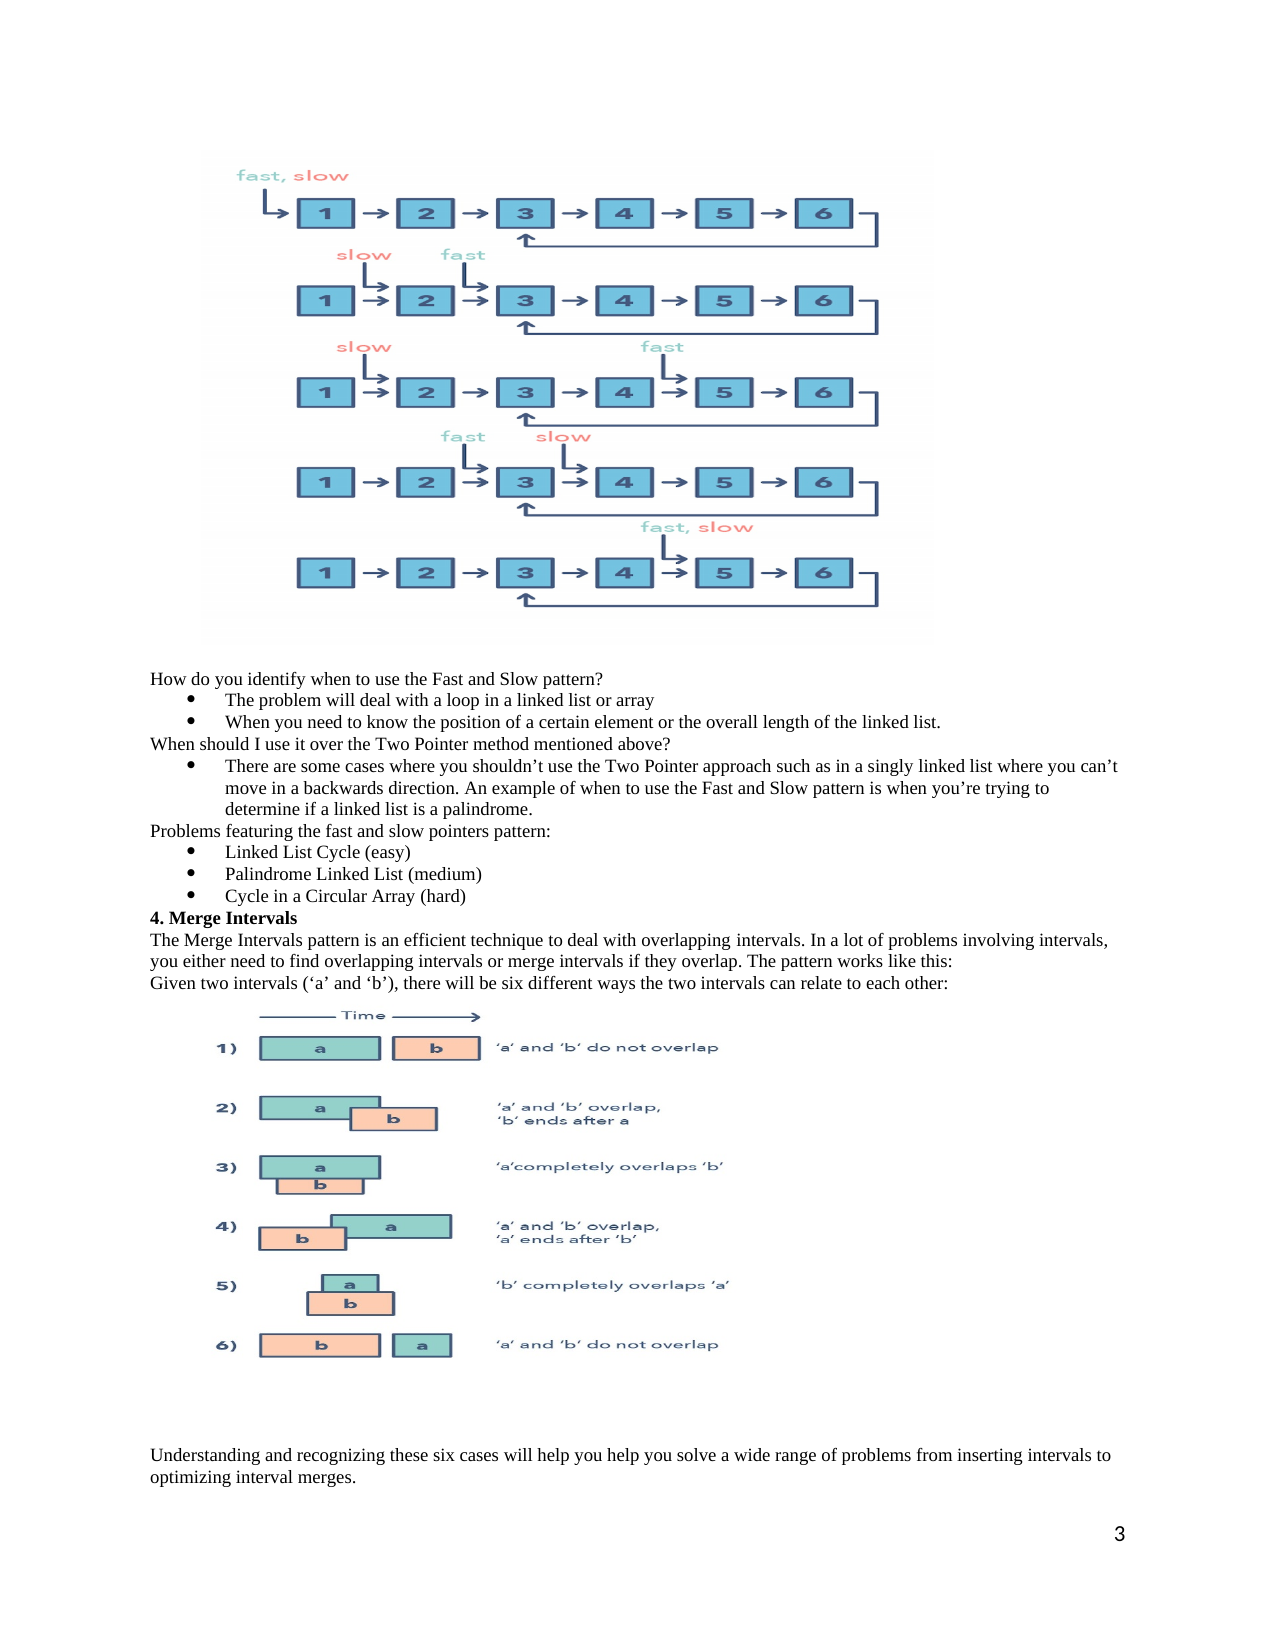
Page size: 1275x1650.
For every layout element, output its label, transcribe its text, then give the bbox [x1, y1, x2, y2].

text When should I use it over the Two Pointer method mentioned above? [150, 733, 1125, 754]
list Linked List Cycle (easy) [187, 841, 1125, 863]
text Problems featuring the fast and slow pointers pattern: [150, 820, 1125, 841]
picture [200, 150, 934, 646]
list Cycle in a Circular Array (hard) [187, 885, 1125, 907]
list When you need to know the position of a certain element or the overall length of the linked list. [187, 711, 1125, 733]
picture [200, 993, 737, 1380]
text Understanding and recognizing these six cases will help you help you solve a wide range of problems from inserting intervals to optimizing interval merges. [150, 1444, 1125, 1487]
list The problem will deal with a loop in a linked list or array [187, 689, 1125, 711]
text The Merge Intervals pattern is an efficient technique to deal with overlapping intervals. In a lot of problems involving intervals, you either need to find overlapping intervals or merge intervals if they overlap. The pattern works like this: [150, 929, 1125, 972]
text How do you identify when to use the Fast and Slow pattern? [150, 667, 1125, 689]
text 4. Merge Intervals [150, 907, 1125, 929]
list There are some cases where you shouldn’t use the Two Pointer approach such as in a singly linked list where you can’t move in a backwards direction. An example of when to use the Fast and Slow pattern is when you’re trying to determine if a linked list is a palindrome. [187, 754, 1125, 820]
list Palindrome Linked List (medium) [187, 863, 1125, 885]
text Given two intervals (‘a’ and ‘b’), there will be six different ways the two intervals can relate to each other: [150, 972, 1125, 993]
